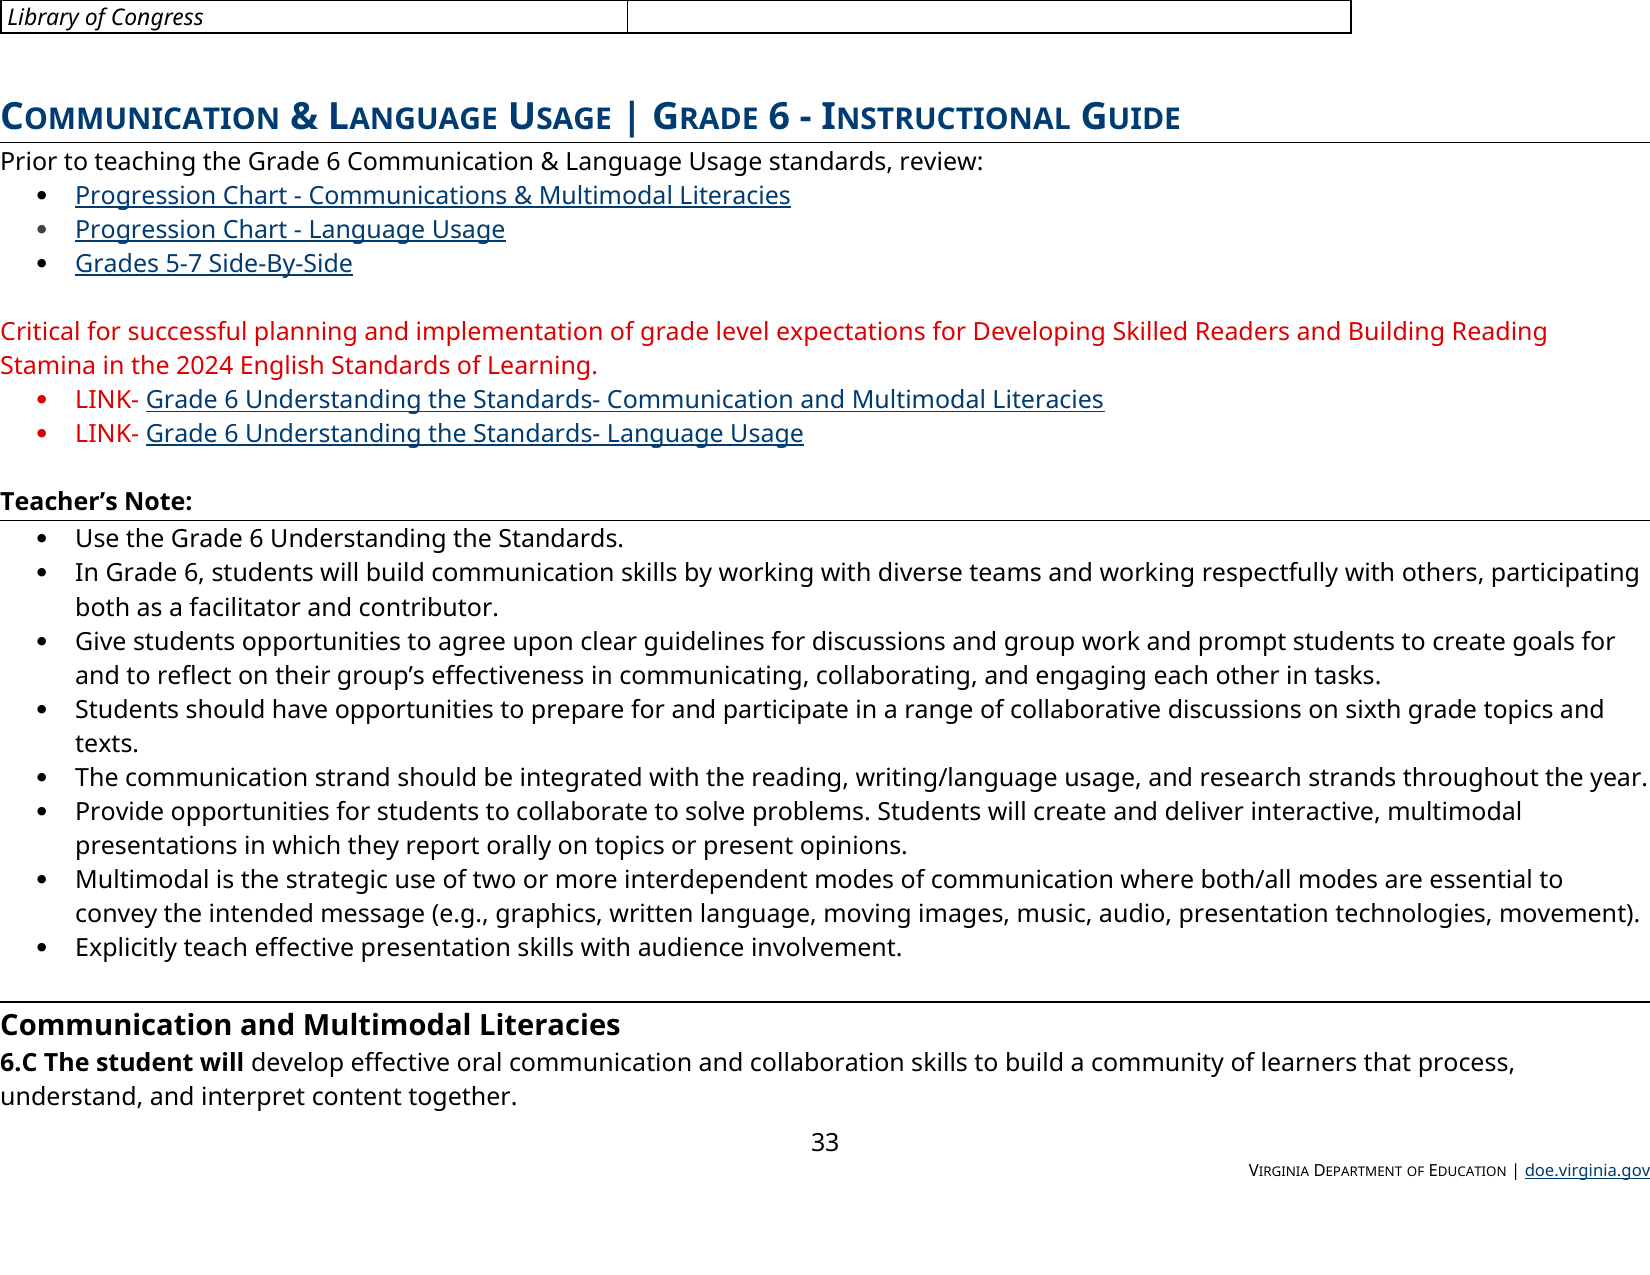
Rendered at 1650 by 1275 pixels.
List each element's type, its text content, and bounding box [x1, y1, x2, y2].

subtitle Communication & Language Usage | Grade 6 - Instructional Guide [0, 89, 1650, 142]
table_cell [628, 1, 1350, 32]
list Progression Chart - Communications & Multimodal Literacies [37, 177, 1650, 211]
list In Grade 6, students will build communication skills by working with diverse teams and working respectfully with others, participating both as a facilitator and contributor. [37, 555, 1650, 623]
list The communication strand should be integrated with the reading, writing/language usage, and research strands throughout the year. [37, 759, 1650, 793]
text Prior to teaching the Grade 6 Communication & Language Usage standards, review: [0, 143, 1650, 177]
text 6.C The student will develop effective oral communication and collaboration skills to build a community of learners that process, understand, and interpret content together. [0, 1044, 1650, 1112]
list Students should have opportunities to prepare for and participate in a range of collaborative discussions on sixth grade topics and texts. [37, 691, 1650, 759]
list Grades 5-7 Side-By-Side [37, 245, 1650, 279]
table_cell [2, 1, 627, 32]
list LINK- Grade 6 Understanding the Standards- Communication and Multimodal Literacies [37, 382, 1650, 416]
list Multimodal is the strategic use of two or more interdependent modes of communication where both/all modes are essential to convey the intended message (e.g., graphics, written language, moving images, music, audio, presentation technologies, movement). [37, 862, 1650, 930]
text Teacher’s Note: [0, 484, 1650, 520]
list Progression Chart - Language Usage [37, 211, 1650, 245]
list Provide opportunities for students to collaborate to solve problems. Students will create and deliver interactive, multimodal presentations in which they report orally on topics or present opinions. [37, 793, 1650, 862]
list Explicitly teach effective presentation skills with audience involvement. [37, 930, 1650, 964]
subtitle Communication and Multimodal Literacies [0, 1003, 1650, 1044]
text Critical for successful planning and implementation of grade level expectations for Developing Skilled Readers and Building Reading Stamina in the 2024 English Standards of Learning. [0, 313, 1650, 382]
list Use the Grade 6 Understanding the Standards. [37, 521, 1650, 555]
list Give students opportunities to agree upon clear guidelines for discussions and group work and prompt students to create goals for and to reflect on their group’s effectiveness in communicating, collaborating, and engaging each other in tasks. [37, 623, 1650, 691]
list LINK- Grade 6 Understanding the Standards- Language Usage [37, 416, 1650, 450]
